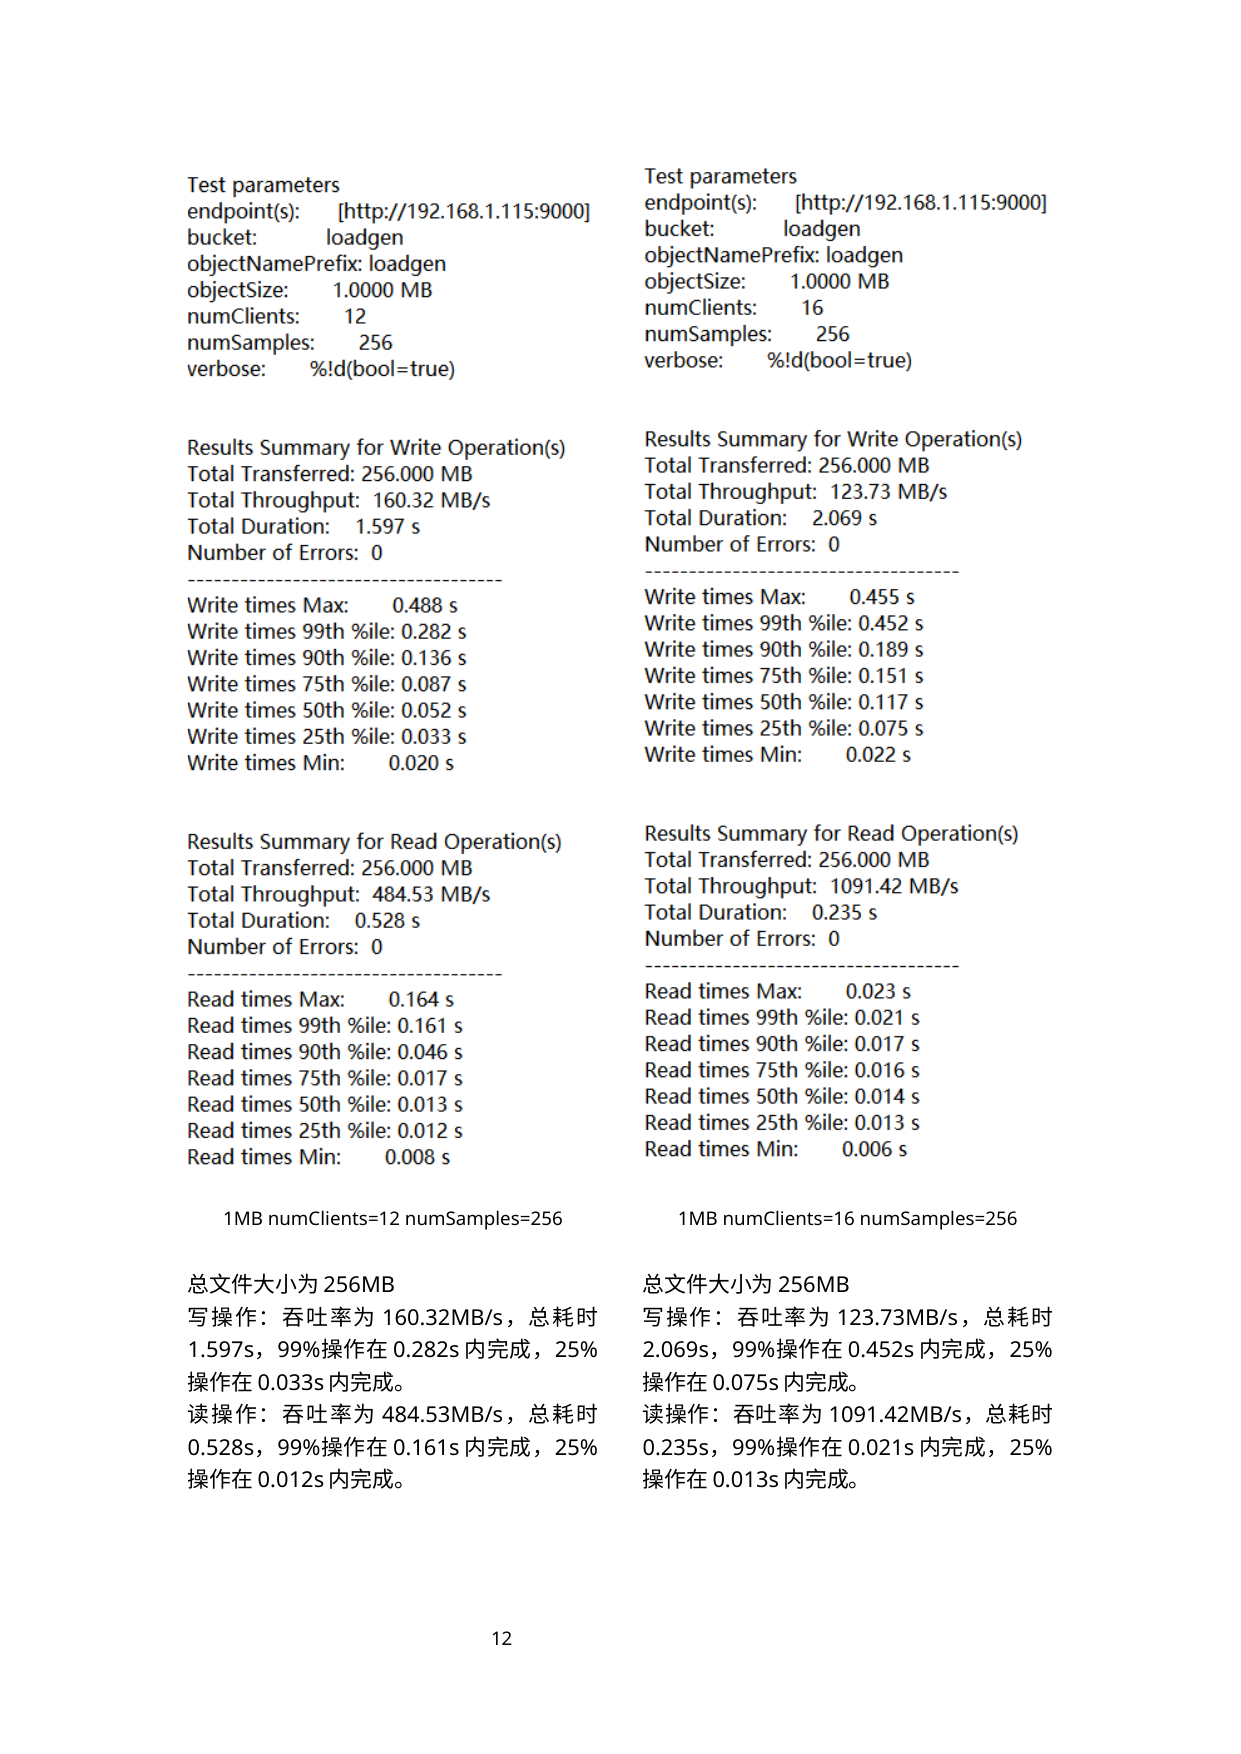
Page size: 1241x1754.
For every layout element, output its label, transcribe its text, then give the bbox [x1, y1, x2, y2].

text 总文件大小为256MB [187, 1267, 598, 1299]
picture [642, 162, 1072, 1173]
picture [187, 162, 617, 1181]
text 总文件大小为256MB [642, 1267, 1053, 1299]
text 读操作：吞吐率为1091.42MB/s，总耗时0.235s，99%操作在0.021s内完成，25%操作在0.013s内完成。 [642, 1397, 1053, 1494]
text 写操作：吞吐率为123.73MB/s，总耗时2.069s，99%操作在0.452s内完成，25%操作在0.075s内完成。 [642, 1299, 1053, 1397]
text 1MB numClients=12 numSamples=256 [187, 1202, 598, 1234]
text 读操作：吞吐率为484.53MB/s，总耗时0.528s，99%操作在0.161s内完成，25%操作在0.012s内完成。 [187, 1397, 598, 1494]
text 1MB numClients=16 numSamples=256 [642, 1202, 1053, 1234]
text 写操作：吞吐率为160.32MB/s，总耗时1.597s，99%操作在0.282s内完成，25%操作在0.033s内完成。 [187, 1299, 598, 1397]
